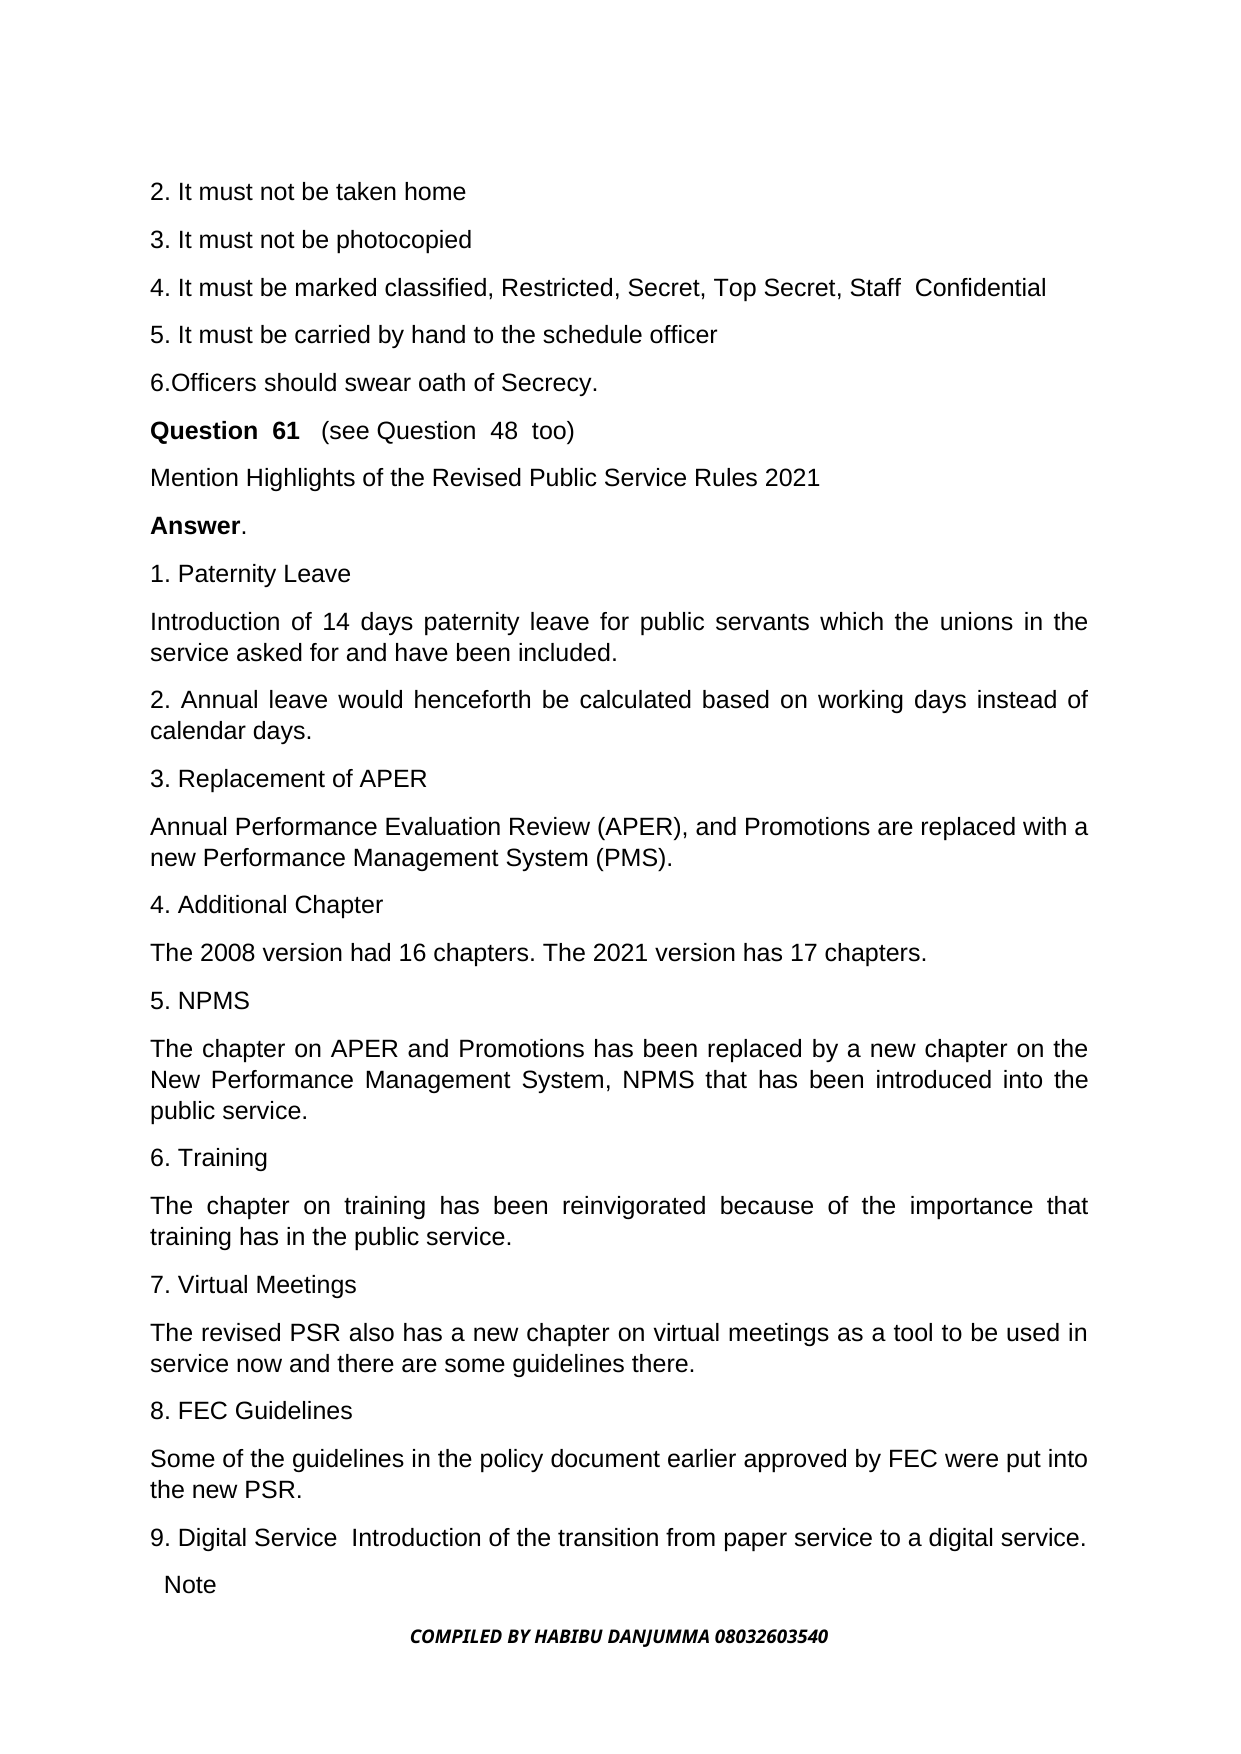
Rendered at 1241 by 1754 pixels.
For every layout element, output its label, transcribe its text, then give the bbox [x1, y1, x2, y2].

text Answer. [150, 511, 1090, 540]
text Question 61 (see Question 48 too) [150, 416, 1090, 444]
text 9. Digital Service Introduction of the transition from paper service to a digital service. [150, 1523, 1090, 1552]
text The chapter on APER and Promotions has been replaced by a new chapter on the New Performance Management System, NPMS that has been introduced into the public service. [150, 1034, 1090, 1124]
text Introduction of 14 days paternity leave for public servants which the unions in the service asked for and have been included. [150, 607, 1090, 666]
text 3. It must not be photocopied [150, 225, 1090, 254]
text 4. Additional Chapter [150, 891, 1090, 919]
text 5. NPMS [150, 986, 1090, 1015]
text 6. Training [150, 1143, 1090, 1172]
text 2. Annual leave would henceforth be calculated based on working days instead of calendar days. [150, 685, 1090, 745]
text 4. It must be marked classified, Restricted, Secret, Top Secret, Staff Confidential [150, 273, 1090, 301]
text The 2008 version had 16 chapters. The 2021 version has 17 chapters. [150, 938, 1090, 967]
text 2. It must not be taken home [150, 177, 1090, 206]
text Note [150, 1571, 1090, 1599]
text 8. FEC Guidelines [150, 1396, 1090, 1425]
text 1. Paternity Leave [150, 559, 1090, 588]
text Mention Highlights of the Revised Public Service Rules 2021 [150, 463, 1090, 492]
text Annual Performance Evaluation Review (APER), and Promotions are replaced with a new Performance Management System (PMS). [150, 812, 1090, 872]
text The chapter on training has been reinvigorated because of the importance that training has in the public service. [150, 1191, 1090, 1251]
text 3. Replacement of APER [150, 764, 1090, 793]
text 5. It must be carried by hand to the schedule officer [150, 320, 1090, 349]
text 7. Virtual Meetings [150, 1270, 1090, 1299]
text 6.Officers should swear oath of Secrecy. [150, 368, 1090, 397]
text The revised PSR also has a new chapter on virtual meetings as a tool to be used in service now and there are some guidelines there. [150, 1318, 1090, 1377]
text Some of the guidelines in the policy document earlier approved by FEC were put into the new PSR. [150, 1444, 1090, 1504]
